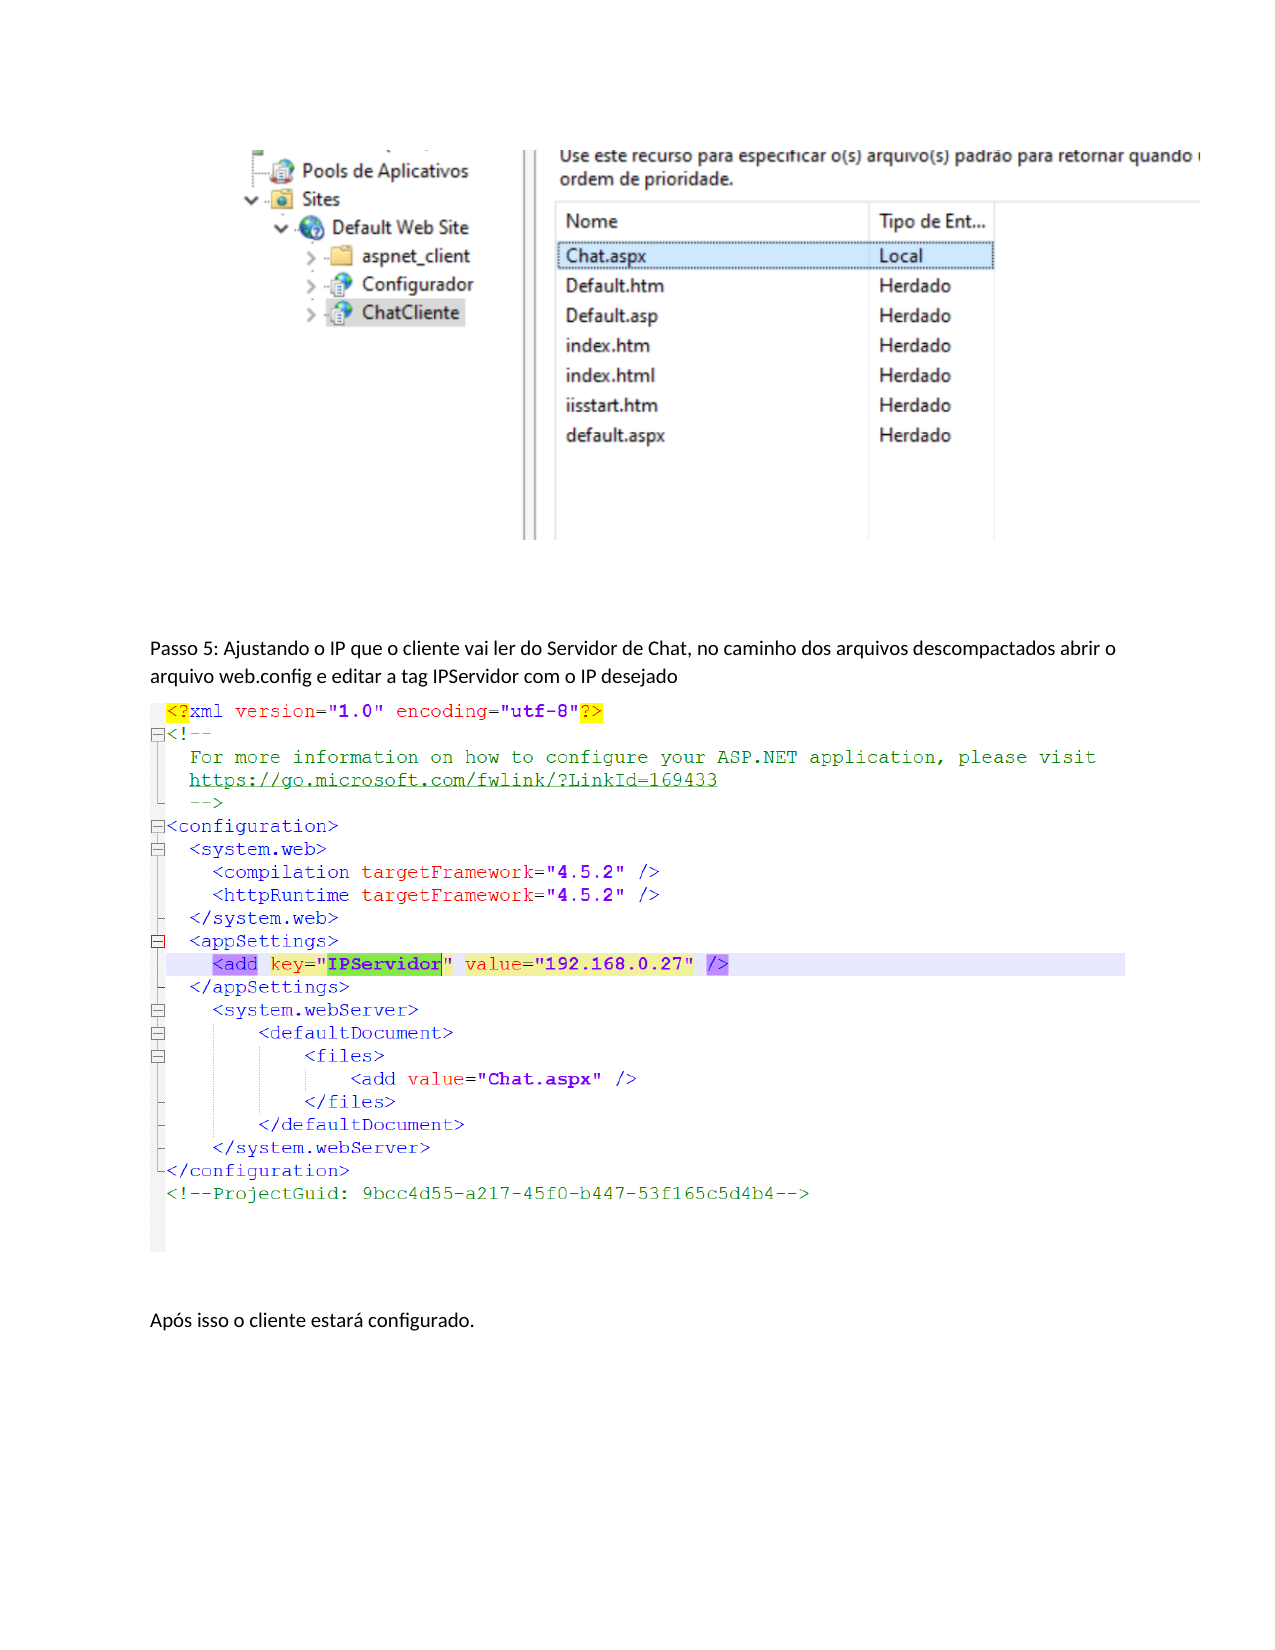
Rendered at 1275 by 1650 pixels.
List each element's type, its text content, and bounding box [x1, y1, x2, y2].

text Após isso o cliente estará configurado. [150, 1307, 1125, 1332]
picture [150, 703, 1125, 1252]
picture [225, 150, 1200, 540]
text Passo 5: Ajustando o IP que o cliente vai ler do Servidor de Chat, no caminho dos arquivos descompactados abrir o arquivo web.config e editar a tag IPServidor com o IP desejado [150, 635, 1125, 688]
